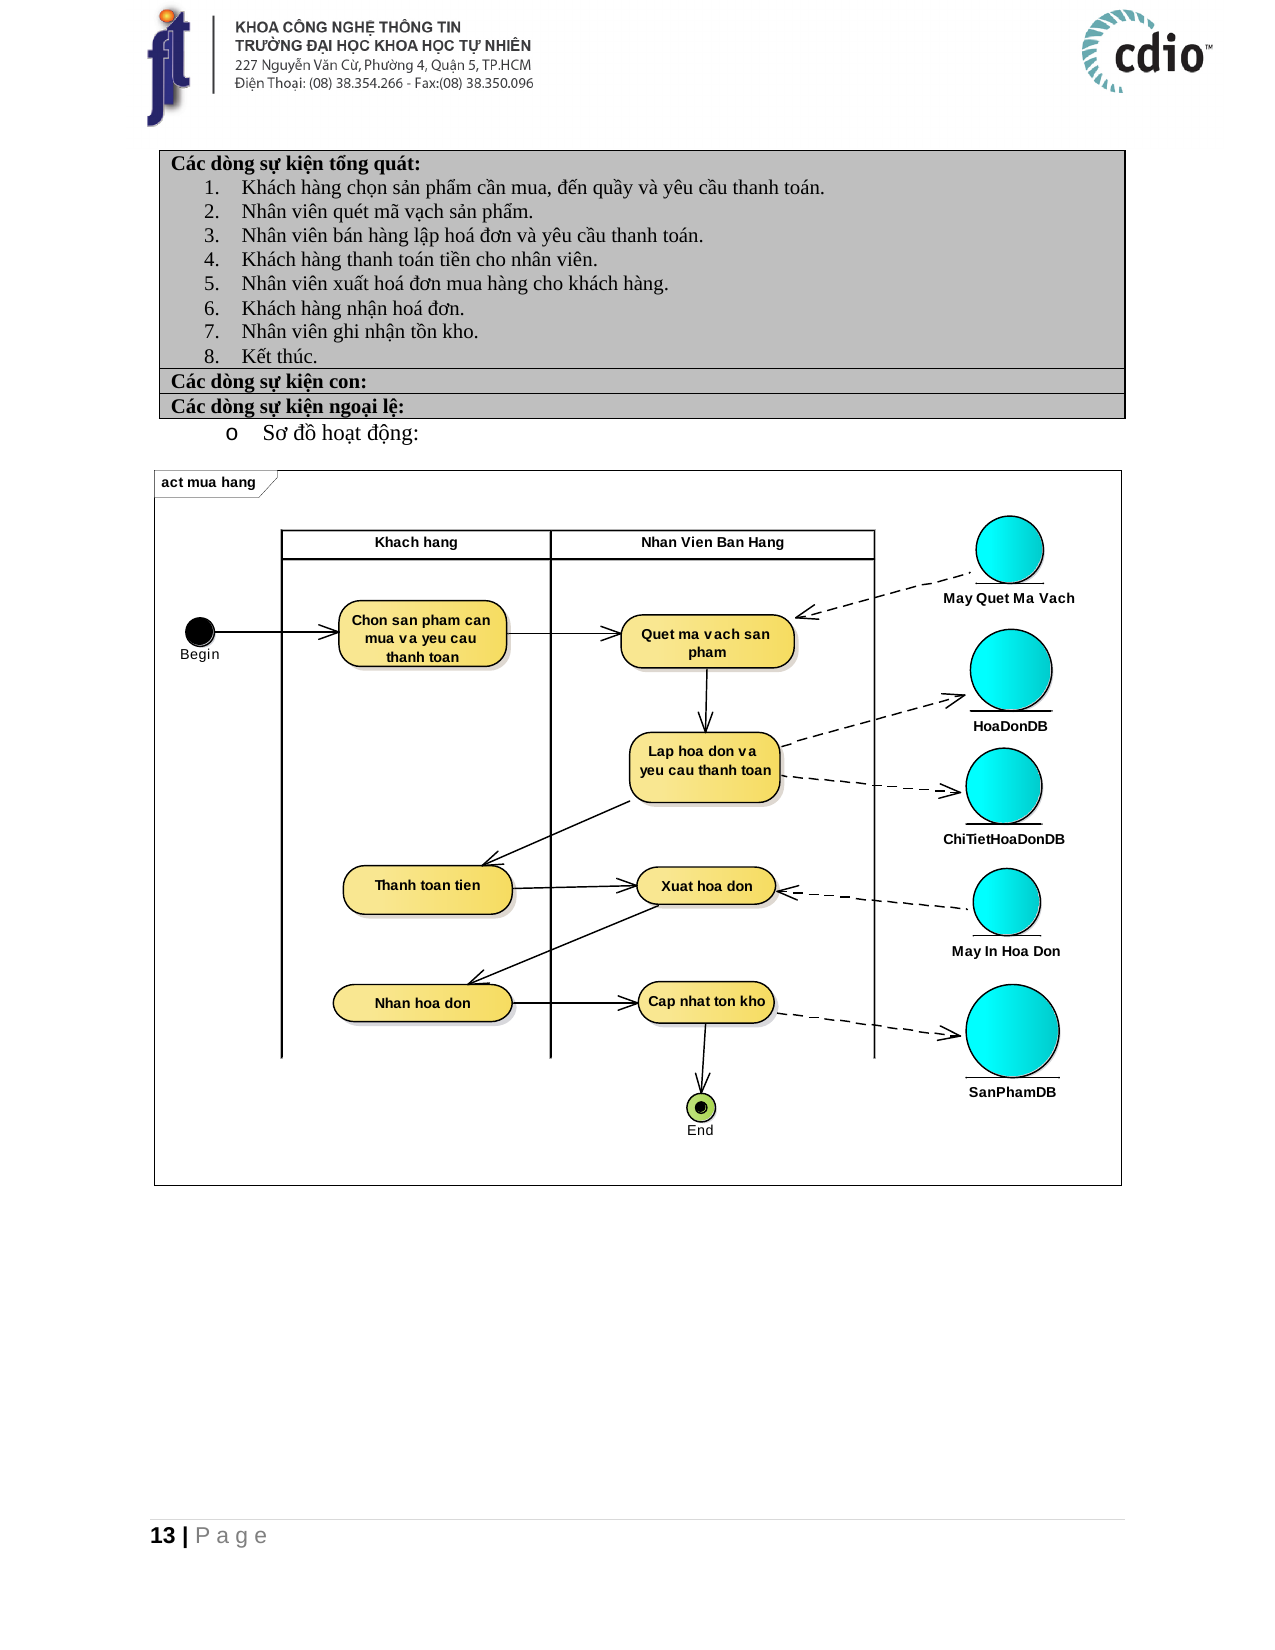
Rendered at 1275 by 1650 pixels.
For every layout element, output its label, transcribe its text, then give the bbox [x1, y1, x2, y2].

table_cell Các dòng sự kiện tổng quát: Khách hàng chọn sản phẩm cần mua, đến quầy và yêu cầu thanh toán. Nhân viên quét mã vạch sản phẩm. Nhân viên bán hàng lập hoá đơn và yêu cầu thanh toán. Khách hàng thanh toán tiền cho nhân viên. Nhân viên xuất hoá đơn mua hàng cho khách hàng. Khách hàng nhận hoá đơn. Nhân viên ghi nhận tồn kho. Kết thúc. [160, 151, 1124, 368]
table_cell Các dòng sự kiện ngoại lệ: [160, 394, 1124, 418]
list Sơ đồ hoạt động: [225, 419, 1125, 447]
table_cell Các dòng sự kiện con: [160, 369, 1124, 393]
picture [125, 0, 1224, 149]
